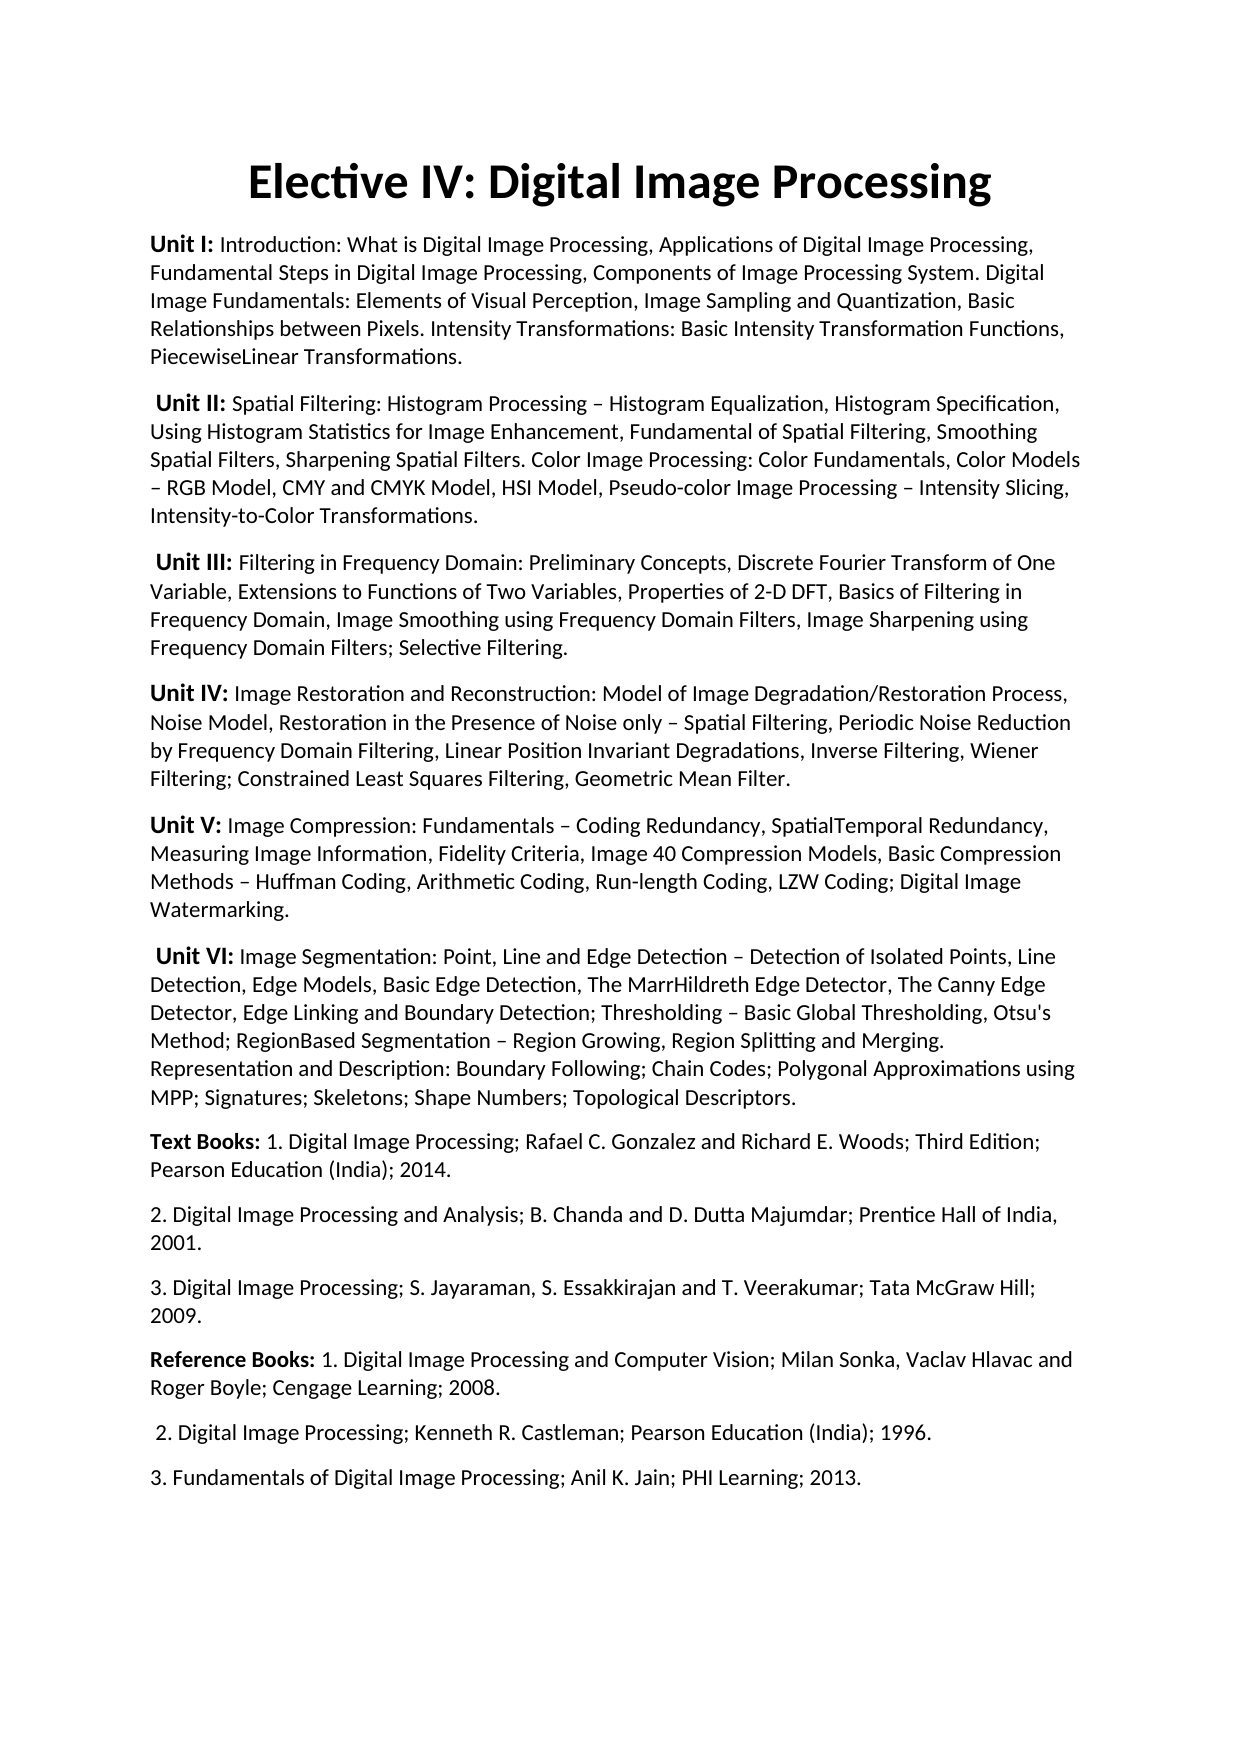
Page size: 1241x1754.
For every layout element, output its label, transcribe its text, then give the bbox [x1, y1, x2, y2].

text 3. Fundamentals of Digital Image Processing; Anil K. Jain; PHI Learning; 2013. [150, 1463, 1090, 1491]
text Unit IV: Image Restoration and Reconstruction: Model of Image Degradation/Restoration Process, Noise Model, Restoration in the Presence of Noise only – Spatial Filtering, Periodic Noise Reduction by Frequency Domain Filtering, Linear Position Invariant Degradations, Inverse Filtering, Wiener Filtering; Constrained Least Squares Filtering, Geometric Mean Filter. [150, 677, 1090, 792]
text Reference Books: 1. Digital Image Processing and Computer Vision; Milan Sonka, Vaclav Hlavac and Roger Boyle; Cengage Learning; 2008. [150, 1345, 1090, 1401]
text Unit V: Image Compression: Fundamentals – Coding Redundancy, SpatialTemporal Redundancy, Measuring Image Information, Fidelity Criteria, Image 40 Compression Models, Basic Compression Methods – Huffman Coding, Arithmetic Coding, Run-length Coding, LZW Coding; Digital Image Watermarking. [150, 809, 1090, 923]
text 2. Digital Image Processing and Analysis; B. Chanda and D. Dutta Majumdar; Prentice Hall of India, 2001. [150, 1200, 1090, 1256]
text 2. Digital Image Processing; Kenneth R. Castleman; Pearson Education (India); 1996. [150, 1418, 1090, 1446]
text Text Books: 1. Digital Image Processing; Rafael C. Gonzalez and Richard E. Woods; Third Edition; Pearson Education (India); 2014. [150, 1127, 1090, 1183]
text Elective IV: Digital Image Processing [150, 150, 1090, 211]
text Unit I: Introduction: What is Digital Image Processing, Applications of Digital Image Processing, Fundamental Steps in Digital Image Processing, Components of Image Processing System. Digital Image Fundamentals: Elements of Visual Perception, Image Sampling and Quantization, Basic Relationships between Pixels. Intensity Transformations: Basic Intensity Transformation Functions, PiecewiseLinear Transformations. [150, 228, 1090, 370]
text Unit II: Spatial Filtering: Histogram Processing – Histogram Equalization, Histogram Specification, Using Histogram Statistics for Image Enhancement, Fundamental of Spatial Filtering, Smoothing Spatial Filters, Sharpening Spatial Filters. Color Image Processing: Color Fundamentals, Color Models – RGB Model, CMY and CMYK Model, HSI Model, Pseudo-color Image Processing – Intensity Slicing, Intensity-to-Color Transformations. [150, 387, 1090, 529]
text Unit III: Filtering in Frequency Domain: Preliminary Concepts, Discrete Fourier Transform of One Variable, Extensions to Functions of Two Variables, Properties of 2-D DFT, Basics of Filtering in Frequency Domain, Image Smoothing using Frequency Domain Filters, Image Sharpening using Frequency Domain Filters; Selective Filtering. [150, 546, 1090, 661]
text 3. Digital Image Processing; S. Jayaraman, S. Essakkirajan and T. Veerakumar; Tata McGraw Hill; 2009. [150, 1273, 1090, 1329]
text Unit VI: Image Segmentation: Point, Line and Edge Detection – Detection of Isolated Points, Line Detection, Edge Models, Basic Edge Detection, The MarrHildreth Edge Detector, The Canny Edge Detector, Edge Linking and Boundary Detection; Thresholding – Basic Global Thresholding, Otsu's Method; RegionBased Segmentation – Region Growing, Region Splitting and Merging. Representation and Description: Boundary Following; Chain Codes; Polygonal Approximations using MPP; Signatures; Skeletons; Shape Numbers; Topological Descriptors. [150, 940, 1090, 1111]
